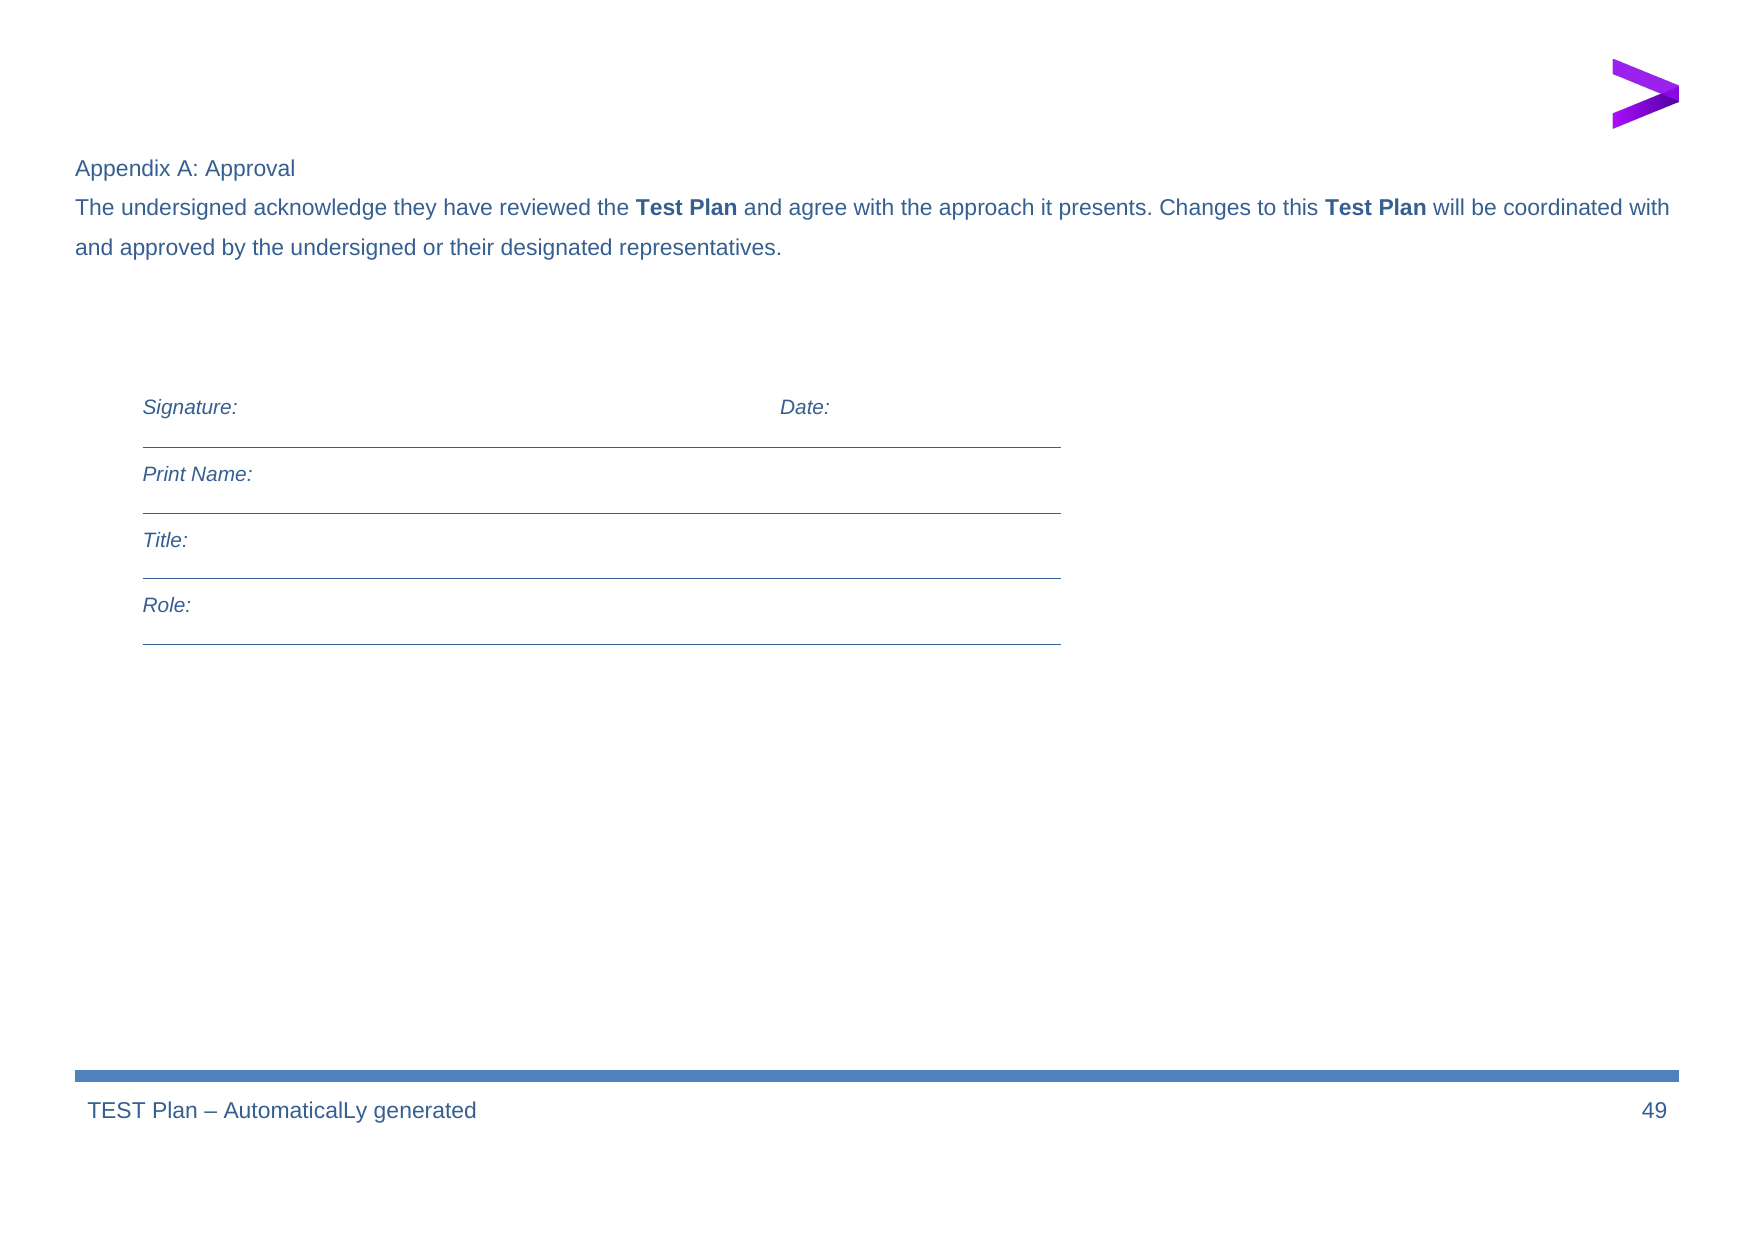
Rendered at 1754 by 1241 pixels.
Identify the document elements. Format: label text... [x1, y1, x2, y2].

picture [1612, 59, 1679, 129]
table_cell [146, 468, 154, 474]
text Appendix A: Approval [75, 154, 1679, 181]
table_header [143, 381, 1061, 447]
text The undersigned acknowledge they have reviewed the Test Plan and agree with the approach it presents. Changes to this Test Plan will be coordinated with and approved by the undersigned or their designated representatives. [75, 194, 1679, 260]
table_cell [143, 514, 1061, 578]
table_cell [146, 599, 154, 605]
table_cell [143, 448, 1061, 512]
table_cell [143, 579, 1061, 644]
